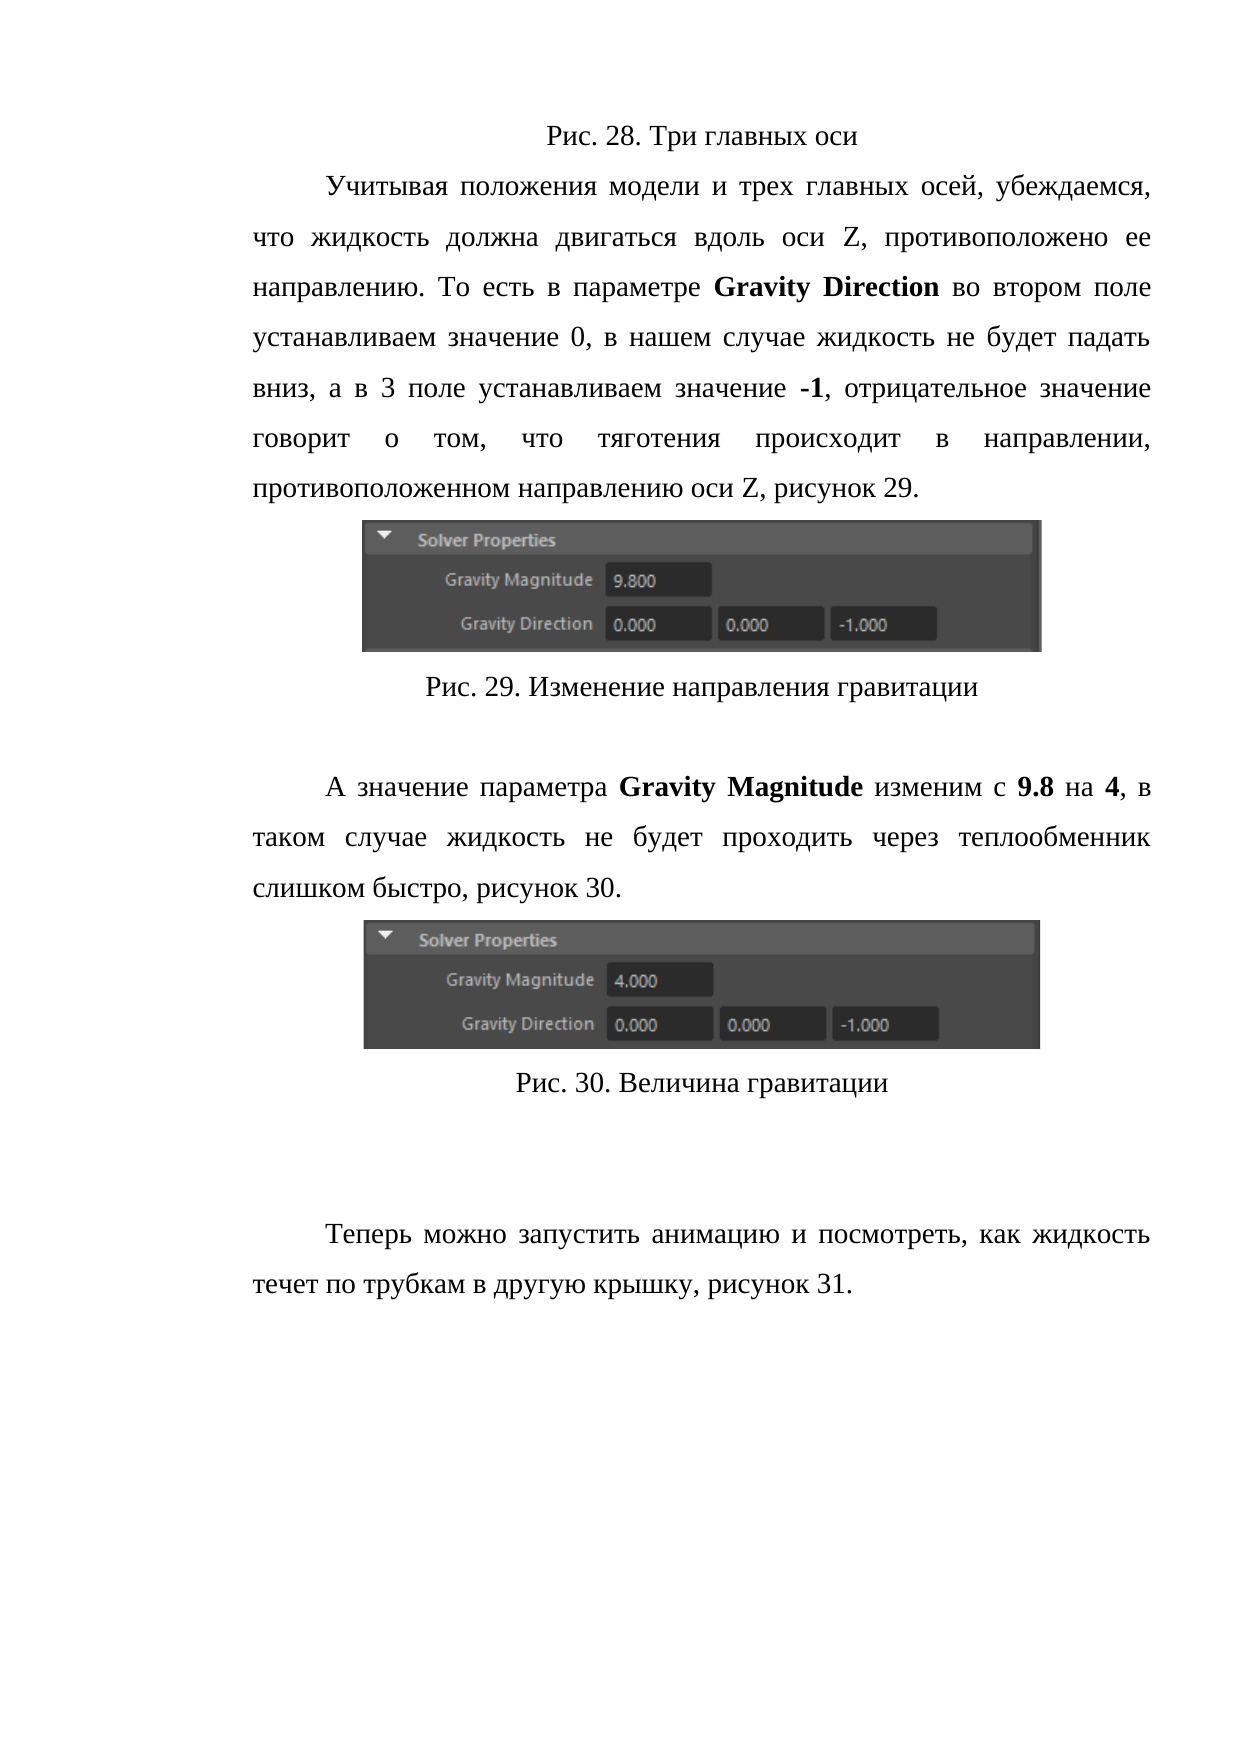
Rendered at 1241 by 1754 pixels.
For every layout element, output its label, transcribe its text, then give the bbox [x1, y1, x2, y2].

list Учитывая положения модели и трех главных осей, убеждаемся, что жидкость должна двигаться вдоль оси Z, противоположено ее направлению. То есть в параметре Gravity Direction во втором поле устанавливаем значение 0, в нашем случае жидкость не будет падать вниз, а в 3 поле устанавливаем значение -1, отрицательное значение говорит о том, что тяготения происходит в направлении, противоположенном направлению оси Z, рисунок 29. [252, 168, 1152, 504]
list Рис. 29. Изменение направления гравитации [252, 669, 1152, 702]
list А значение параметра Gravity Magnitude изменим с 9.8 на 4, в таком случае жидкость не будет проходить через теплообменник слишком быстро, рисунок 30. [252, 769, 1152, 903]
picture [362, 520, 1042, 652]
picture [363, 920, 1041, 1049]
list Рис. 30. Величина гравитации [252, 1065, 1152, 1099]
list Теперь можно запустить анимацию и посмотреть, как жидкость течет по трубкам в другую крышку, рисунок 31. [252, 1216, 1152, 1300]
list Рис. 28. Три главных оси [252, 118, 1152, 152]
